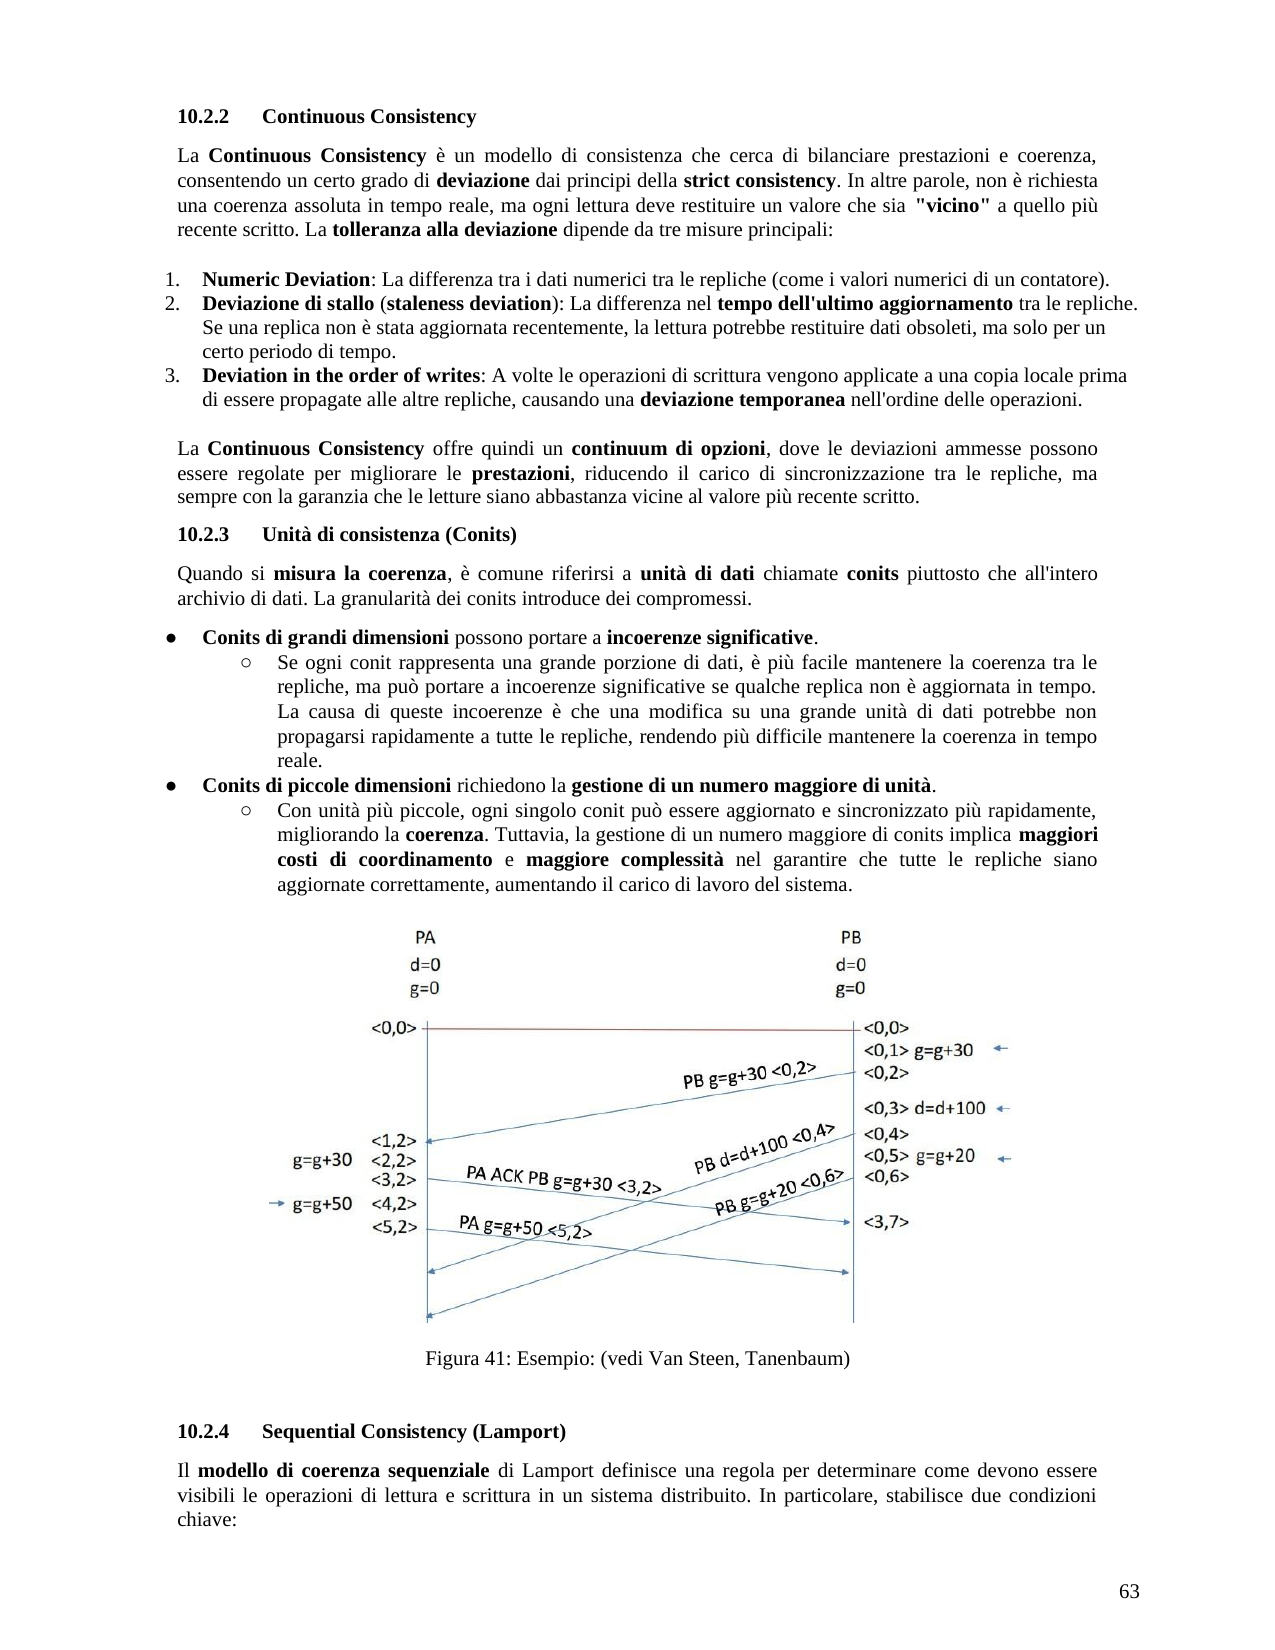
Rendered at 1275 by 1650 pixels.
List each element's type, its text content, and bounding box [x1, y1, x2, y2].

subtitle Continuous Consistency [177, 104, 1099, 128]
text La Continuous Consistency offre quindi un continuum di opzioni, dove le deviazioni ammesse possono essere regolate per migliorare le prestazioni, riducendo il carico di sincronizzazione tra le repliche, ma sempre con la garanzia che le letture siano abbastanza vicine al valore più recente scritto. [177, 436, 1098, 508]
text Quando si misura la coerenza, è comune riferirsi a unità di dati chiamate conits piuttosto che all'intero archivio di dati. La granularità dei conits introduce dei compromessi. [177, 561, 1098, 610]
list Con unità più piccole, ogni singolo conit può essere aggiornato e sincronizzato più rapidamente, migliorando la coerenza. Tuttavia, la gestione di un numero maggiore di conits implica maggiori costi di coordinamento e maggiore complessità nel garantire che tutte le repliche siano aggiornate correttamente, aumentando il carico di lavoro del sistema. [239, 798, 1098, 896]
text La Continuous Consistency è un modello di consistenza che cerca di bilanciare prestazioni e coerenza, consentendo un certo grado di deviazione dai principi della strict consistency. In altre parole, non è richiesta una coerenza assoluta in tempo reale, ma ogni lettura deve restituire un valore che sia "vicino" a quello più recente scritto. La tolleranza alla deviazione dipende da tre misure principali: [177, 143, 1098, 241]
text Figura 41: Esempio: (vedi Van Steen, Tanenbaum) [136, 1346, 1139, 1370]
text Il modello di coerenza sequenziale di Lamport definisce una regola per determinare come devono essere visibili le operazioni di lettura e scrittura in un sistema distribuito. In particolare, stabilisce due condizioni chiave: [177, 1458, 1098, 1531]
list Conits di piccole dimensioni richiedono la gestione di un numero maggiore di unità. [164, 773, 1098, 797]
list Deviation in the order of writes: A volte le operazioni di scrittura vengono applicate a una copia locale prima di essere propagate alle altre repliche, causando una deviazione temporanea nell'ordine delle operazioni. [164, 363, 1139, 411]
subtitle Unità di consistenza (Conits) [177, 522, 1099, 546]
list Numeric Deviation: La differenza tra i dati numerici tra le repliche (come i valori numerici di un contatore). [164, 267, 1139, 291]
list Deviazione di stallo (staleness deviation): La differenza nel tempo dell'ultimo aggiornamento tra le repliche. Se una replica non è stata aggiornata recentemente, la lettura potrebbe restituire dati obsoleti, ma solo per un certo periodo di tempo. [164, 291, 1139, 363]
subtitle Sequential Consistency (Lamport) [177, 1419, 1099, 1443]
picture [269, 929, 1012, 1323]
list Se ogni conit rappresenta una grande porzione di dati, è più facile mantenere la coerenza tra le repliche, ma può portare a incoerenze significative se qualche replica non è aggiornata in tempo. La causa di queste incoerenze è che una modifica su una grande unità di dati potrebbe non propagarsi rapidamente a tutte le repliche, rendendo più difficile mantenere la coerenza in tempo reale. [239, 649, 1098, 772]
list Conits di grandi dimensioni possono portare a incoerenze significative. [164, 625, 1098, 649]
